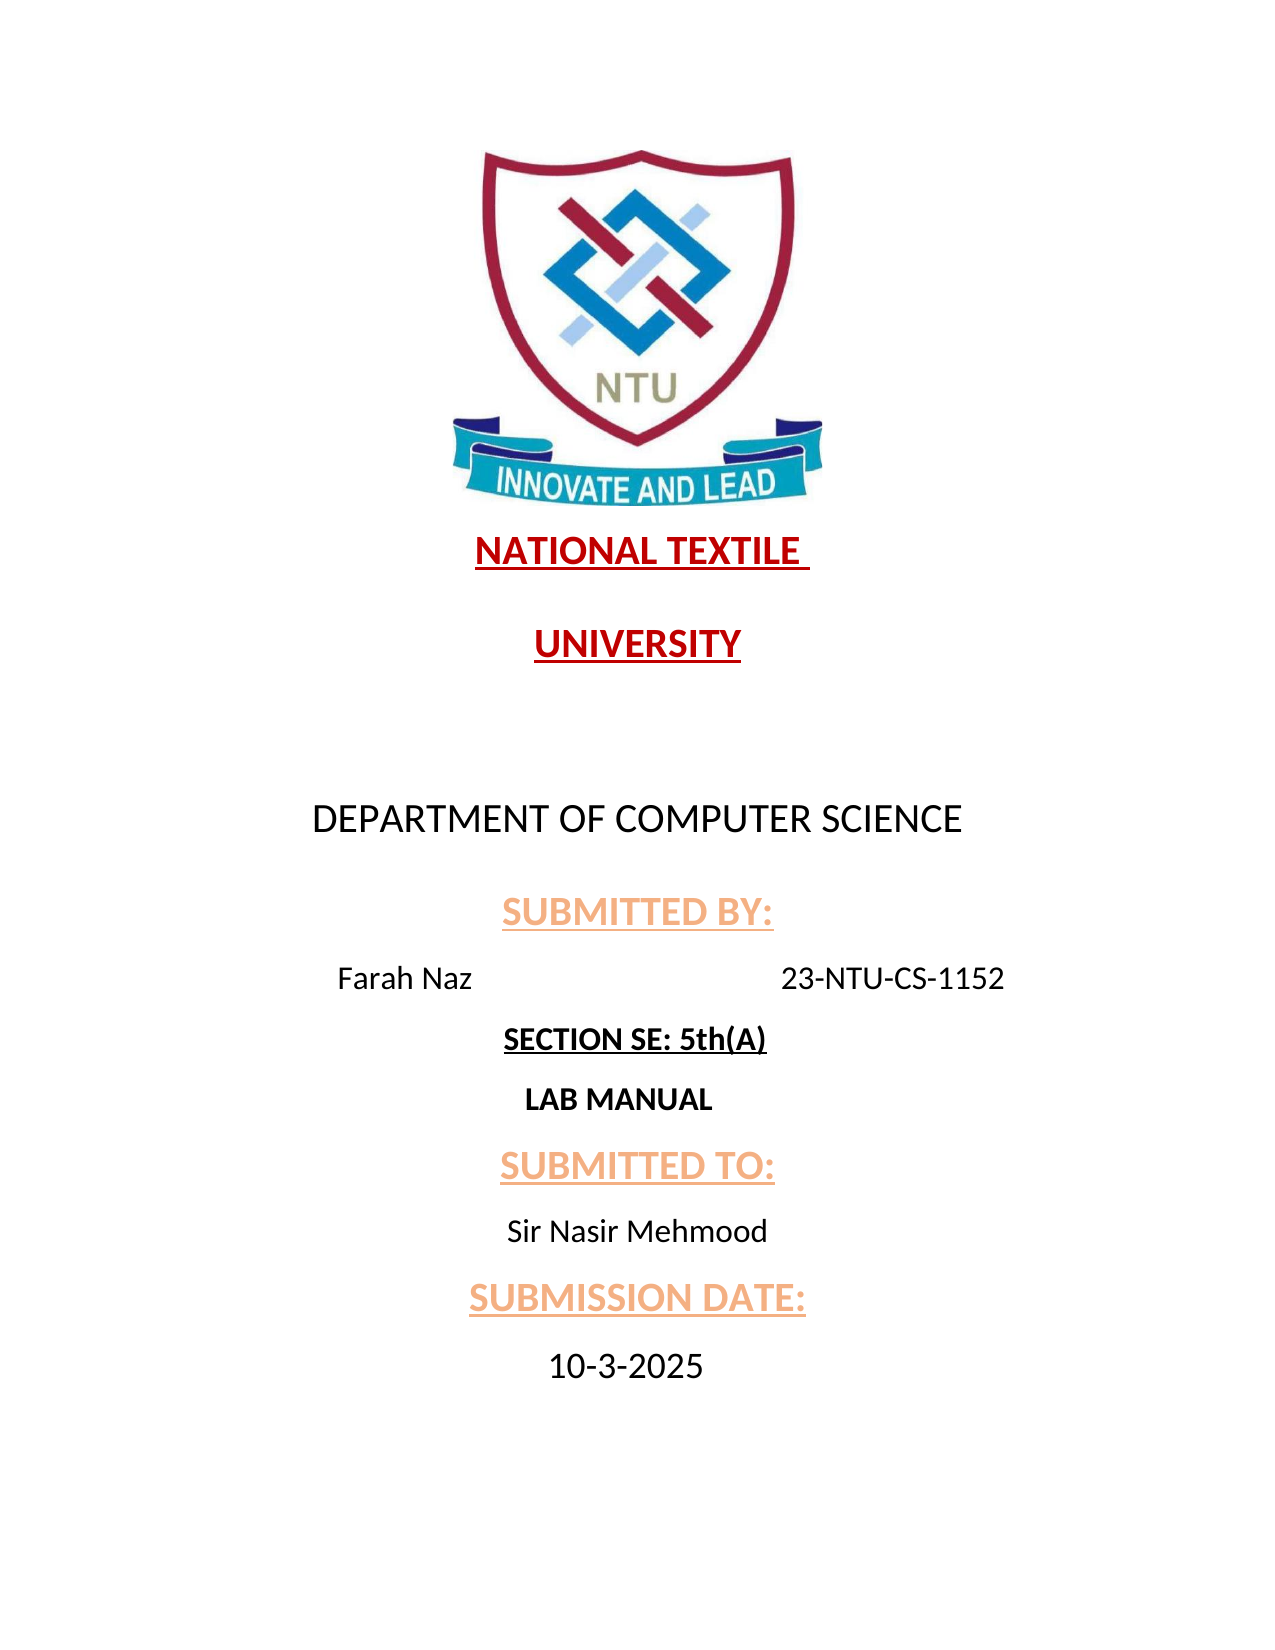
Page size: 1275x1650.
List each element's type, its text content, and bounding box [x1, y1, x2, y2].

picture [452, 150, 823, 506]
text NATIONAL TEXTILE [150, 524, 1125, 575]
text SUBMITTED TO: [150, 1139, 1125, 1189]
text 10-3-2025 [150, 1342, 1125, 1388]
text SUBMISSION DATE: [150, 1271, 1125, 1322]
text Sir Nasir Mehmood [150, 1210, 1125, 1251]
text DEPARTMENT OF COMPUTER SCIENCE [150, 792, 1125, 843]
text SECTION SE: 5th(A) [337, 1017, 1125, 1058]
text SUBMITTED BY: [150, 885, 1125, 936]
text UNIVERSITY [150, 617, 1125, 668]
text Farah Naz 23-NTU-CS-1152 [337, 957, 1125, 998]
text LAB MANUAL [337, 1078, 1125, 1119]
